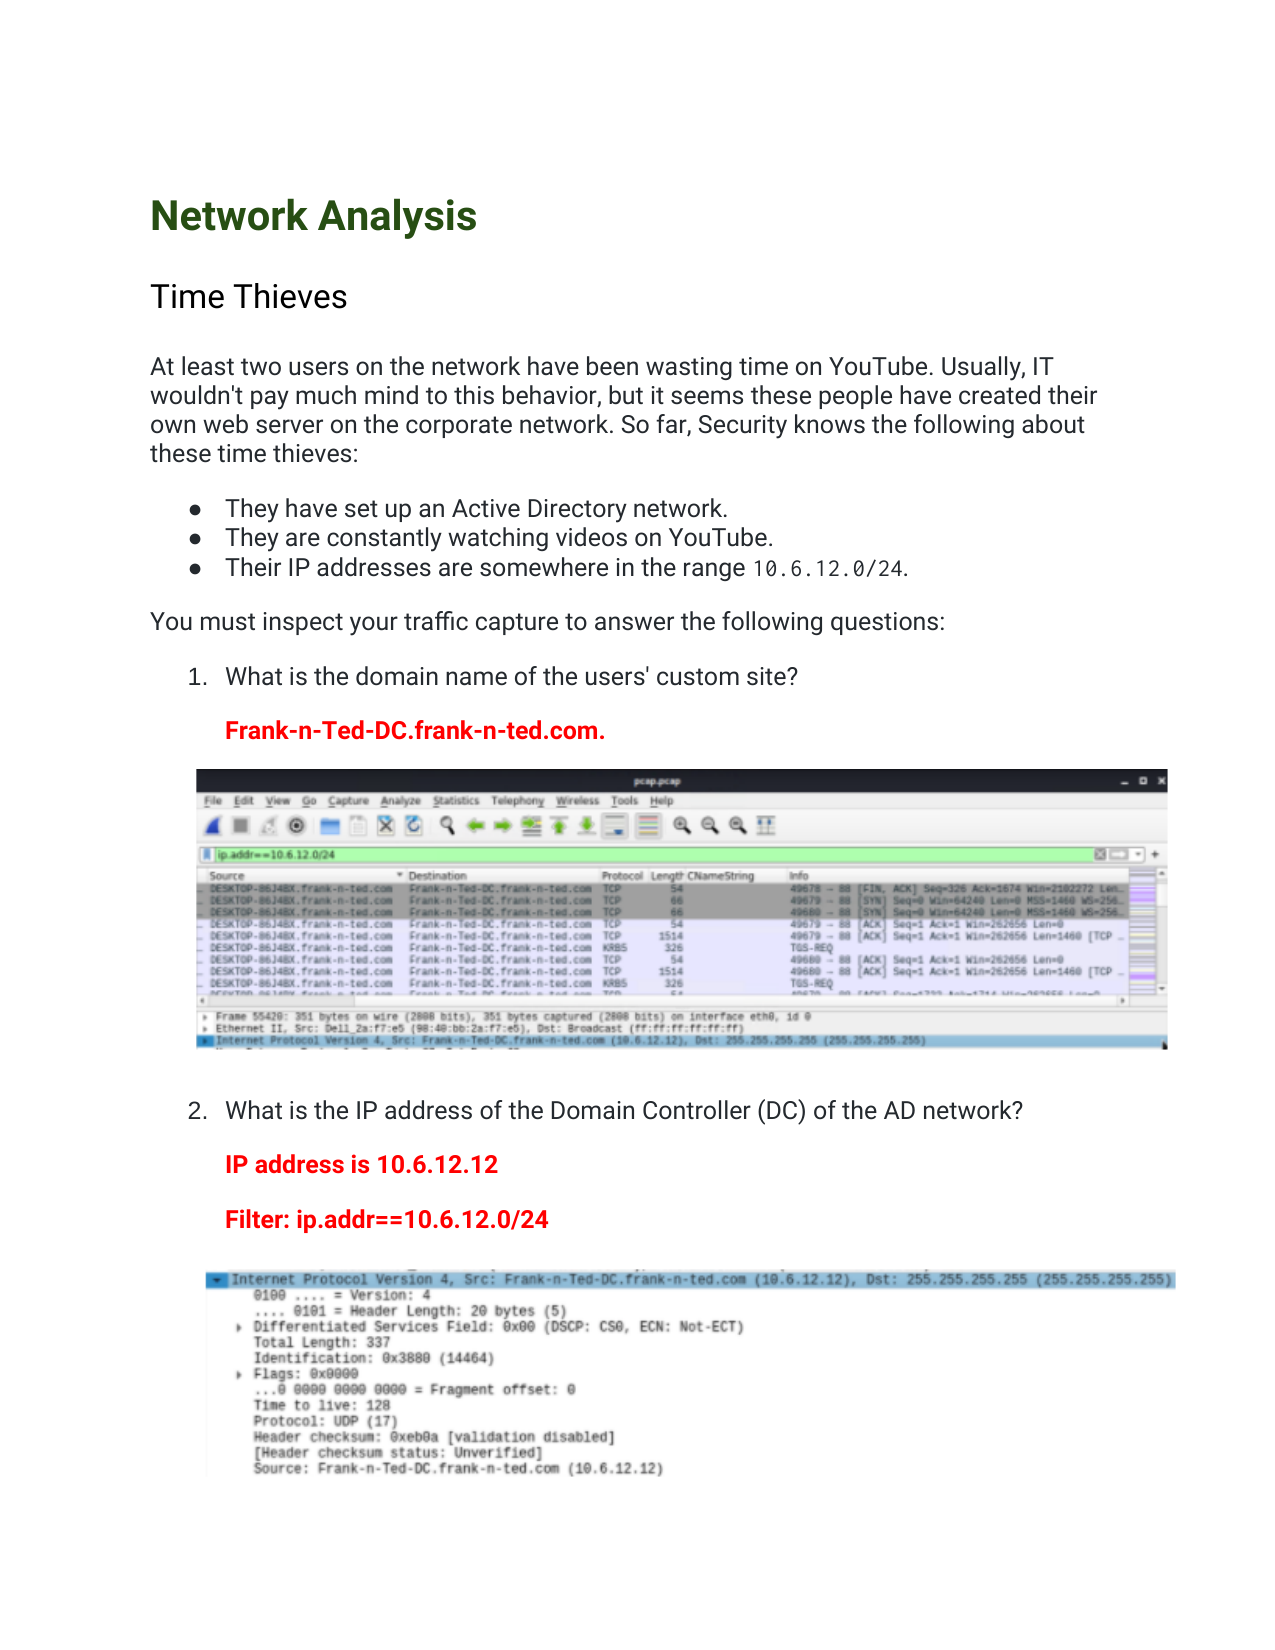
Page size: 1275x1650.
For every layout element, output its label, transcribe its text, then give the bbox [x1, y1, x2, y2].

list They are constantly watching videos on YouTube. [187, 523, 1125, 553]
subtitle Time Thieves [150, 278, 1125, 317]
list Their IP addresses are somewhere in the range 10.6.12.0/24. [187, 553, 1125, 582]
text At least two users on the network have been wasting time on YouTube. Usually, IT wouldn't pay much mind to this behavior, but it seems these people have created their own web server on the corporate network. So far, Security knows the following about these time thieves: [150, 352, 1125, 469]
picture [203, 1269, 1179, 1494]
list What is the domain name of the users' custom site? [187, 662, 1125, 691]
text IP address is 10.6.12.12 [225, 1151, 1125, 1180]
text You must inspect your traffic capture to answer the following questions: [150, 607, 1125, 637]
text Frank-n-Ted-DC.frank-n-ted.com. [225, 716, 1125, 745]
text Filter: ip.addr==10.6.12.0/24 [225, 1205, 1125, 1234]
picture [195, 769, 1171, 1053]
subtitle Network Analysis [150, 192, 1125, 241]
list They have set up an Active Directory network. [187, 494, 1125, 523]
